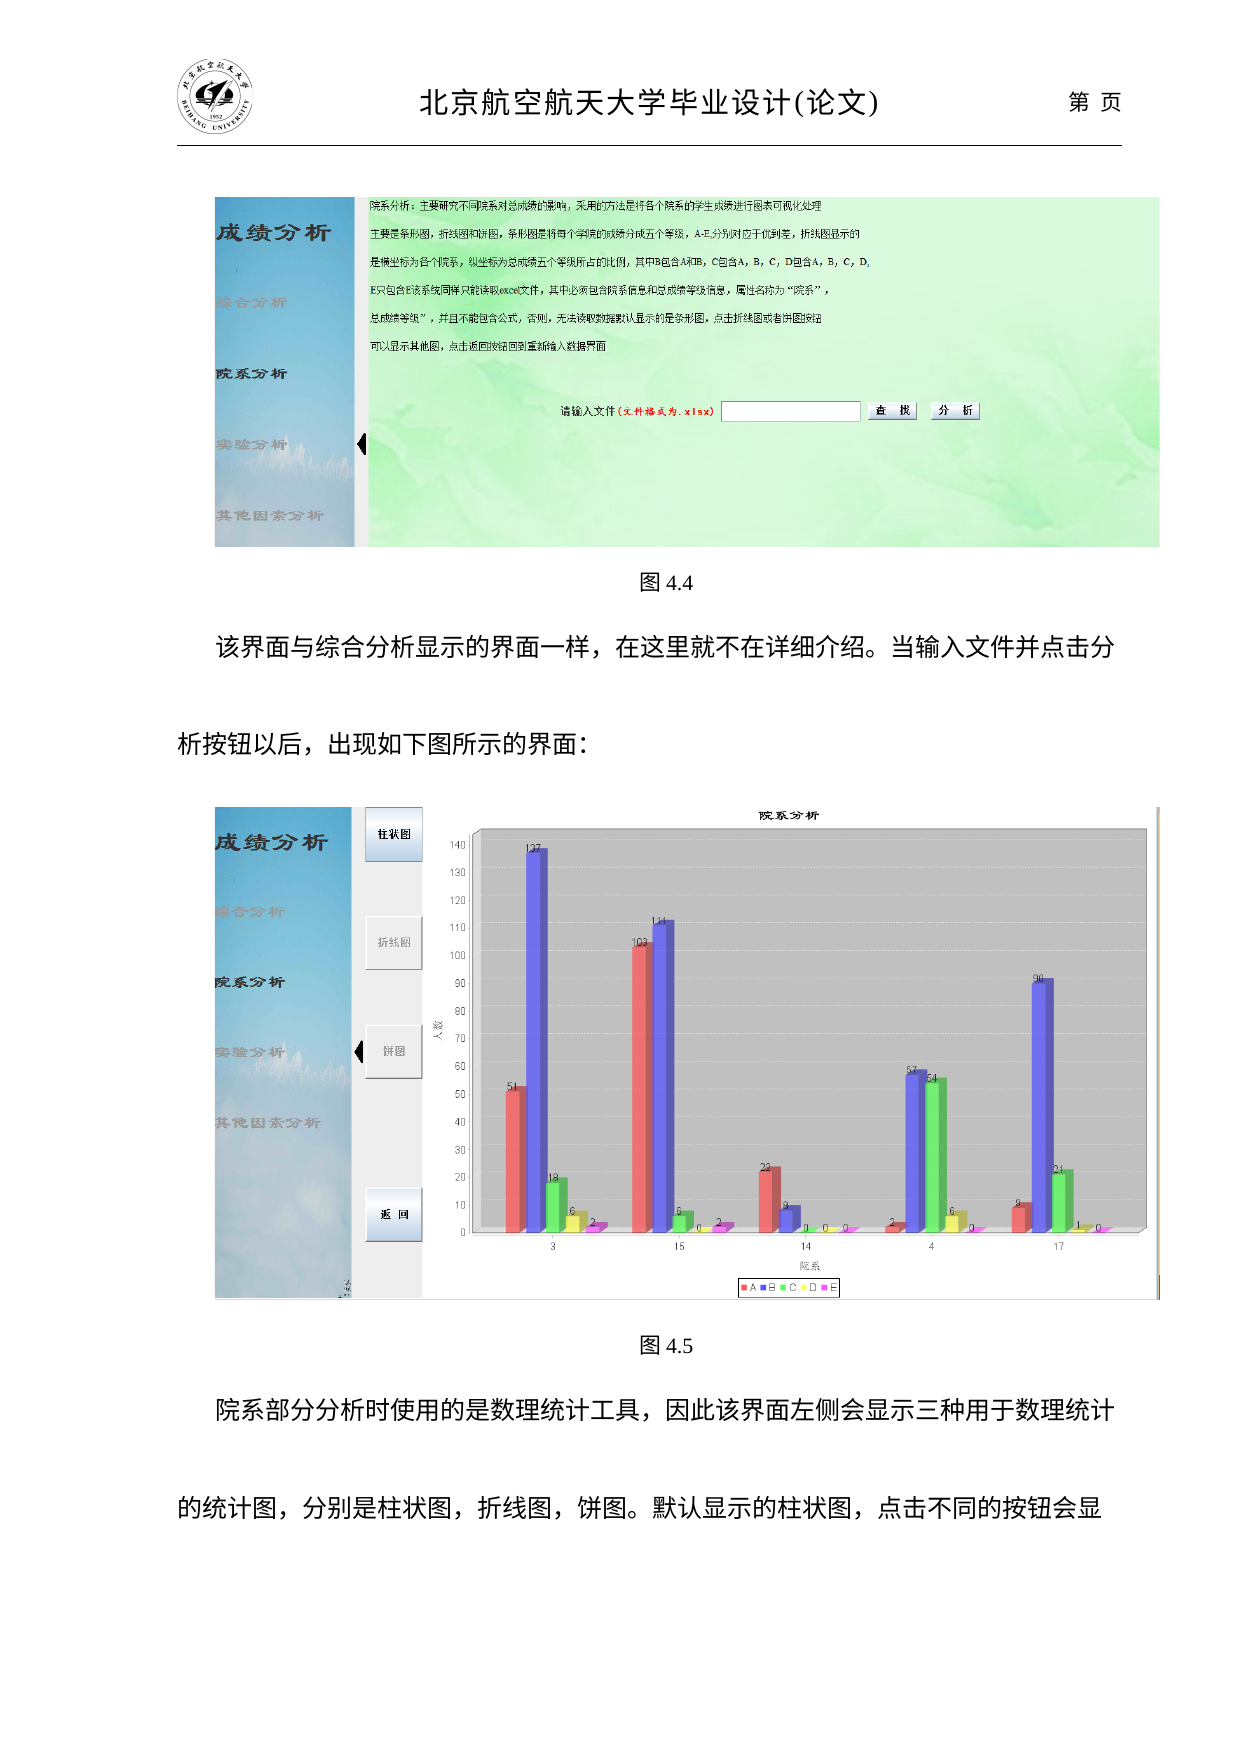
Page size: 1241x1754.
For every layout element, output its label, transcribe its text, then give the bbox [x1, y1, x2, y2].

picture [214, 197, 1160, 547]
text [177, 1376, 1122, 1539]
text 图 4.5 [177, 1328, 1122, 1361]
text 该界面与综合分析显示的界面一样，在这里就不在详细介绍。当输入文件并点击分析按钮以后，出现如下图所示的界面： [177, 613, 1122, 776]
picture [214, 807, 1160, 1300]
picture [177, 59, 253, 134]
text 图 4.4 [177, 565, 1122, 597]
